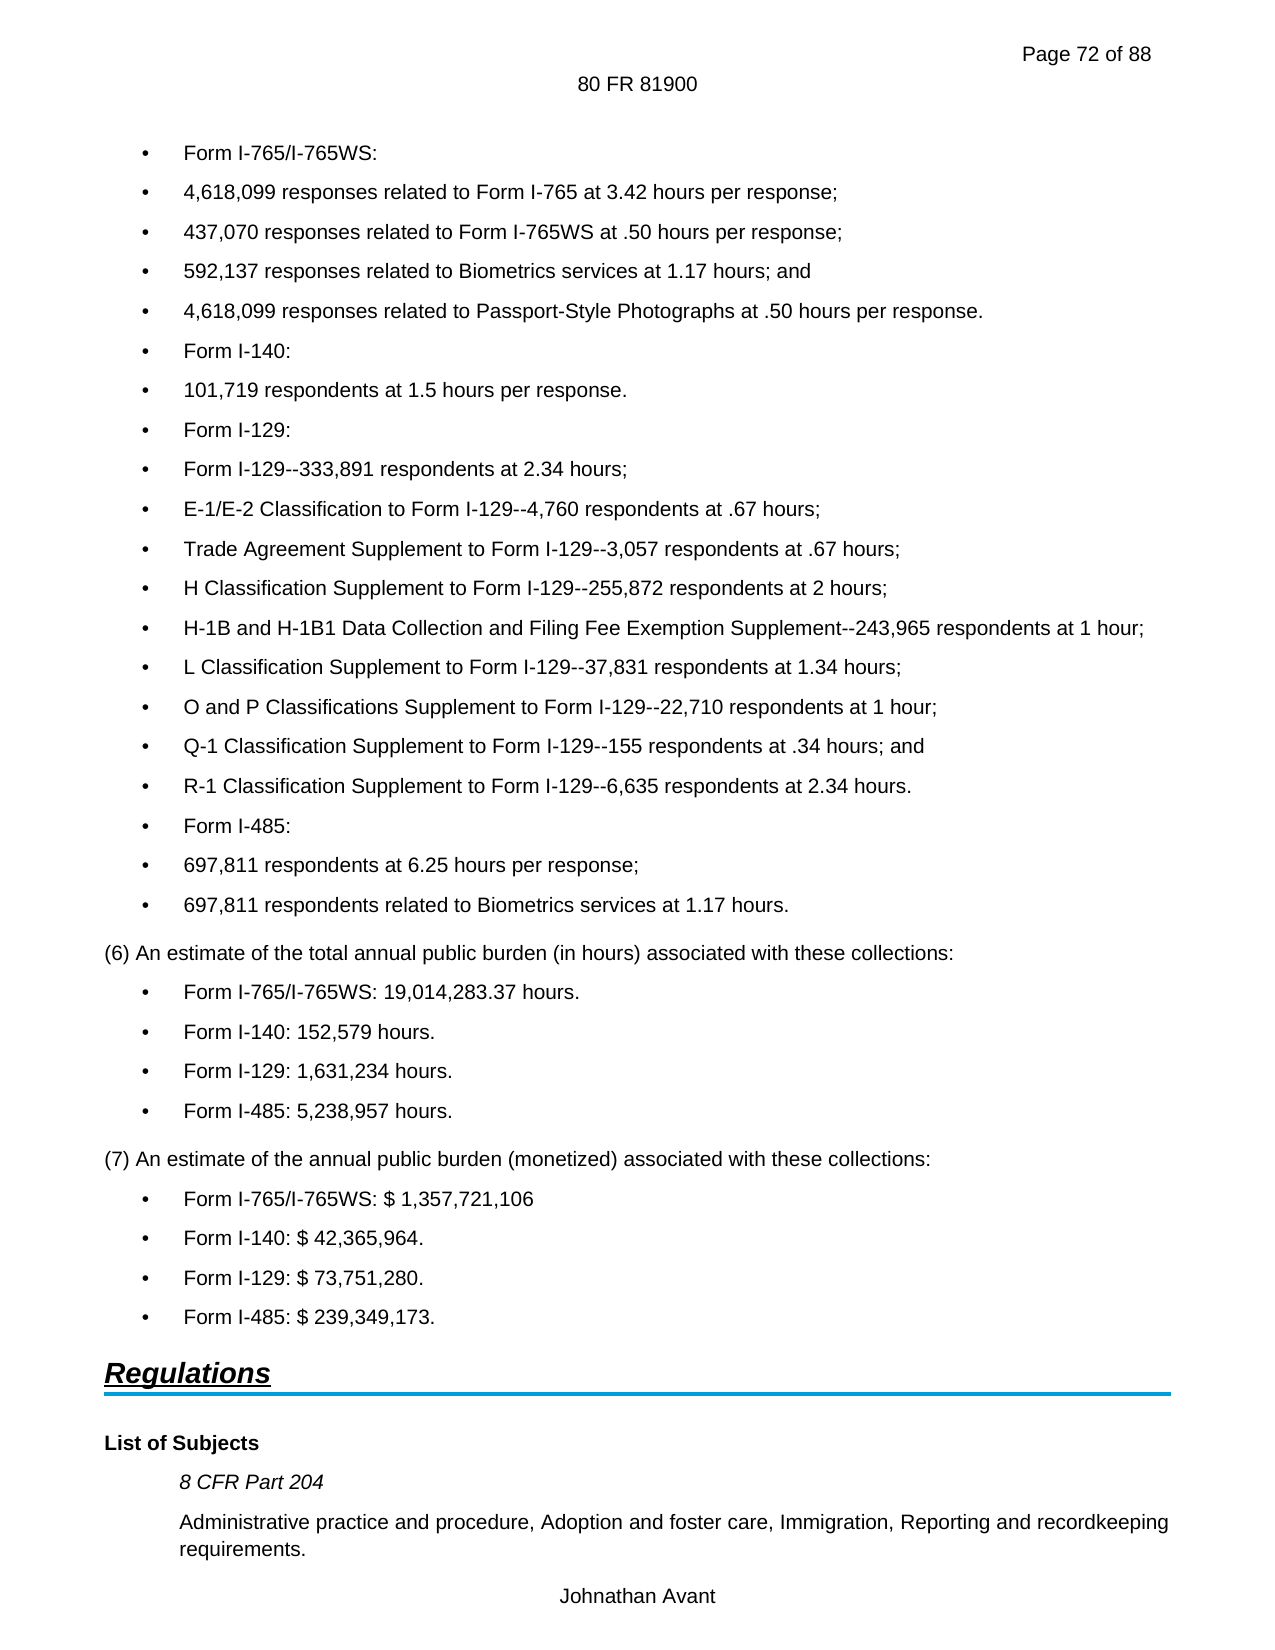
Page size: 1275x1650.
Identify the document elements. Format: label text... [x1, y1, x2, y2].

list E-1/E-2 Classification to Form I-129--4,760 respondents at .67 hours; [142, 494, 1171, 521]
text List of Subjects [104, 1427, 1171, 1454]
list H-1B and H-1B1 Data Collection and Filing Fee Exemption Supplement--243,965 respondents at 1 hour; [142, 612, 1171, 639]
text 8 CFR Part 204 [179, 1467, 1171, 1494]
list 4,618,099 responses related to Passport-Style Photographs at .50 hours per response. [142, 296, 1171, 323]
list O and P Classifications Supplement to Form I-129--22,710 respondents at 1 hour; [142, 692, 1171, 719]
list Form I-129: [142, 414, 1171, 442]
list 592,137 responses related to Biometrics services at 1.17 hours; and [142, 256, 1171, 283]
list Form I-765/I-765WS: $ 1,357,721,106 [142, 1183, 1171, 1210]
list Trade Agreement Supplement to Form I-129--3,057 respondents at .67 hours; [142, 533, 1171, 560]
list Form I-129--333,891 respondents at 2.34 hours; [142, 454, 1171, 481]
list Form I-140: $ 42,365,964. [142, 1223, 1171, 1250]
list 101,719 respondents at 1.5 hours per response. [142, 375, 1171, 402]
list R-1 Classification Supplement to Form I-129--6,635 respondents at 2.34 hours. [142, 771, 1171, 798]
list Form I-765/I-765WS: 19,014,283.37 hours. [142, 977, 1171, 1004]
list Form I-485: $ 239,349,173. [142, 1302, 1171, 1329]
list 697,811 respondents related to Biometrics services at 1.17 hours. [142, 889, 1171, 917]
text Regulations [104, 1354, 1171, 1389]
list Form I-129: $ 73,751,280. [142, 1262, 1171, 1289]
list Form I-485: 5,238,957 hours. [142, 1096, 1171, 1123]
list H Classification Supplement to Form I-129--255,872 respondents at 2 hours; [142, 573, 1171, 600]
text (7) An estimate of the annual public burden (monetized) associated with these collections: [104, 1144, 1171, 1171]
list Form I-485: [142, 810, 1171, 837]
list Form I-140: [142, 335, 1171, 362]
list Form I-129: 1,631,234 hours. [142, 1056, 1171, 1083]
list Form I-765/I-765WS: [142, 137, 1171, 164]
list 437,070 responses related to Form I-765WS at .50 hours per response; [142, 217, 1171, 244]
list Form I-140: 152,579 hours. [142, 1017, 1171, 1044]
list Q-1 Classification Supplement to Form I-129--155 respondents at .34 hours; and [142, 731, 1171, 758]
list L Classification Supplement to Form I-129--37,831 respondents at 1.34 hours; [142, 652, 1171, 679]
text (6) An estimate of the total annual public burden (in hours) associated with these collections: [104, 937, 1171, 964]
list 4,618,099 responses related to Form I-765 at 3.42 hours per response; [142, 177, 1171, 204]
text Administrative practice and procedure, Adoption and foster care, Immigration, Reporting and recordkeeping requirements. [179, 1506, 1171, 1561]
list 697,811 respondents at 6.25 hours per response; [142, 850, 1171, 877]
